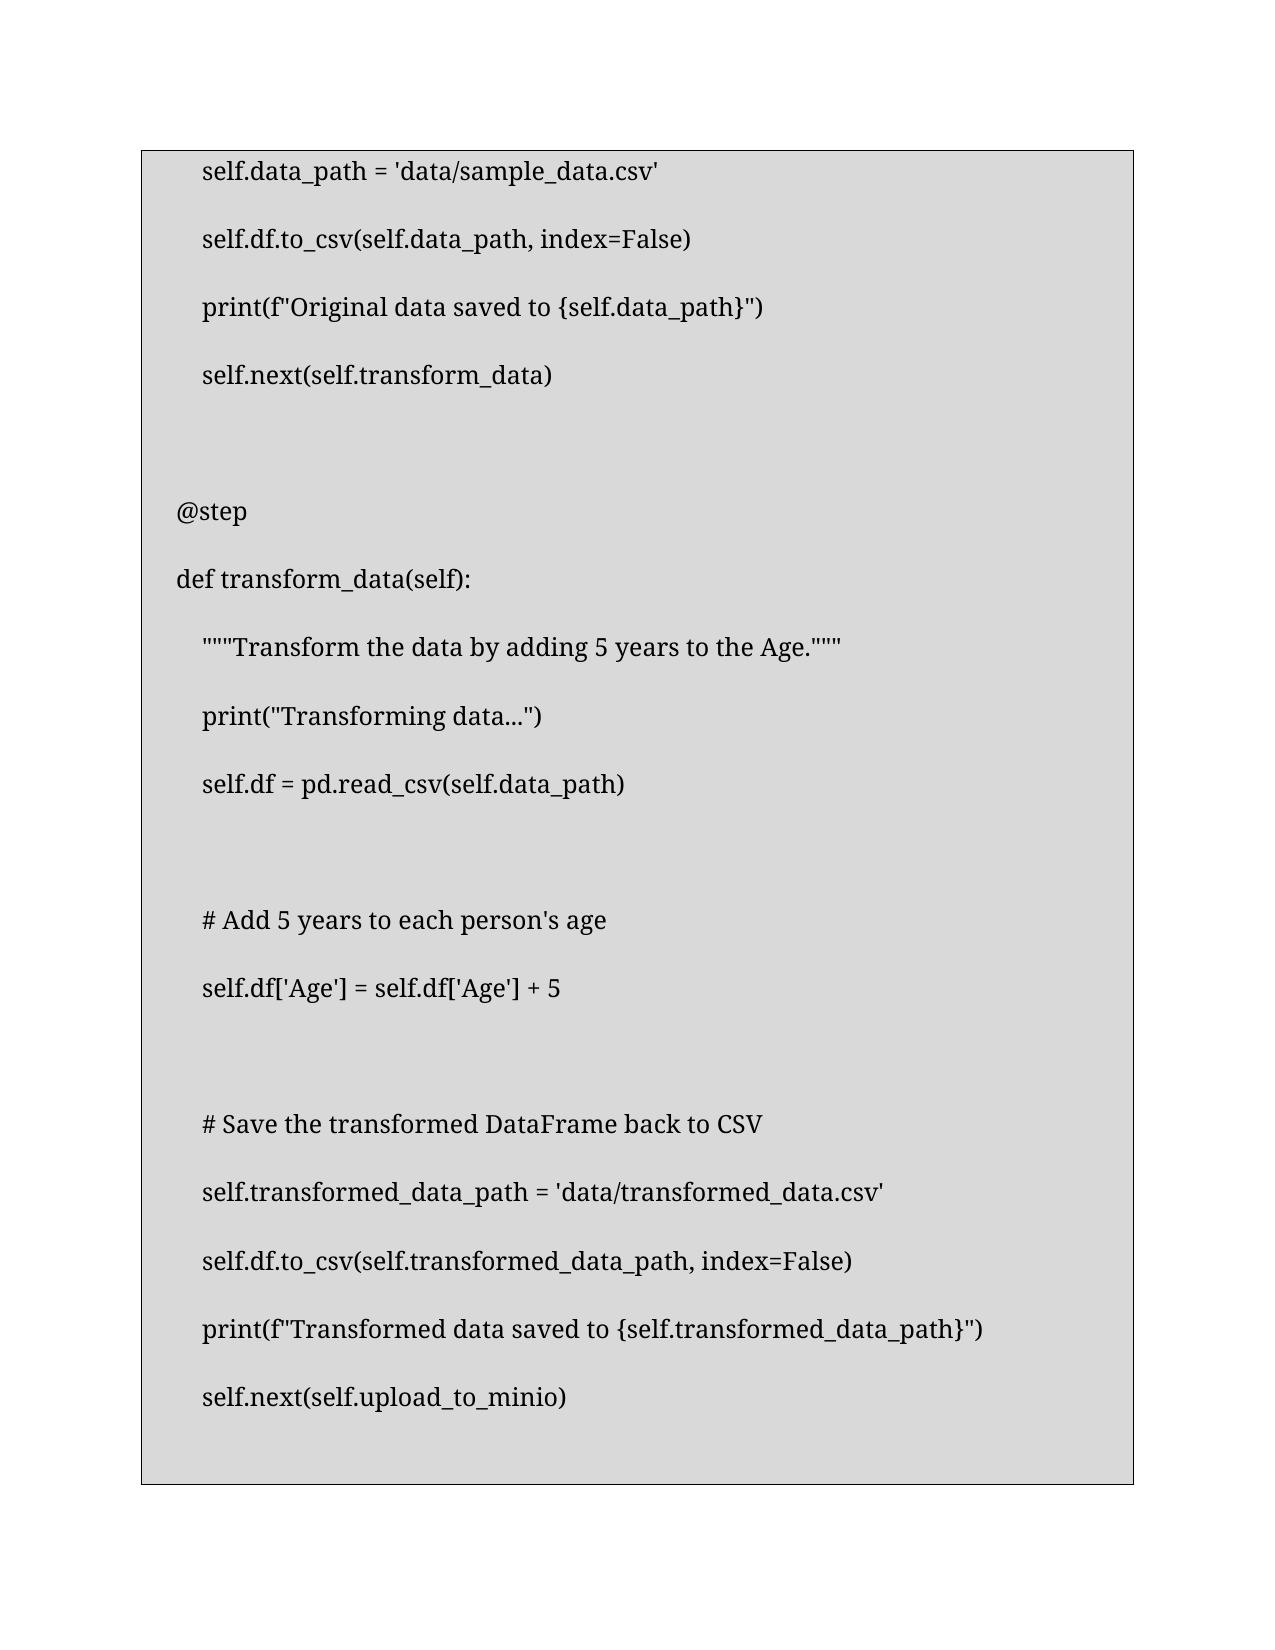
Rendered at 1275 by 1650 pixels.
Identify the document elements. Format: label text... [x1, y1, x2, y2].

text # Add 5 years to each person's age [142, 899, 1133, 937]
text self.data_path = 'data/sample_data.csv' [142, 151, 1133, 187]
text self.df.to_csv(self.data_path, index=False) [142, 218, 1133, 255]
text print(f"Original data saved to {self.data_path}") [142, 286, 1133, 323]
text self.df = pd.read_csv(self.data_path) [142, 763, 1133, 800]
text self.next(self.upload_to_minio) [142, 1376, 1133, 1413]
text self.transformed_data_path = 'data/transformed_data.csv' [142, 1172, 1133, 1209]
text print("Transforming data...") [142, 695, 1133, 732]
text self.next(self.transform_data) [142, 354, 1133, 392]
text print(f"Transformed data saved to {self.transformed_data_path}") [142, 1308, 1133, 1345]
text # Save the transformed DataFrame back to CSV [142, 1104, 1133, 1141]
text def transform_data(self): [142, 559, 1133, 596]
text """Transform the data by adding 5 years to the Age.""" [142, 627, 1133, 664]
text self.df['Age'] = self.df['Age'] + 5 [142, 967, 1133, 1005]
text self.df.to_csv(self.transformed_data_path, index=False) [142, 1240, 1133, 1277]
text @step [142, 491, 1133, 528]
